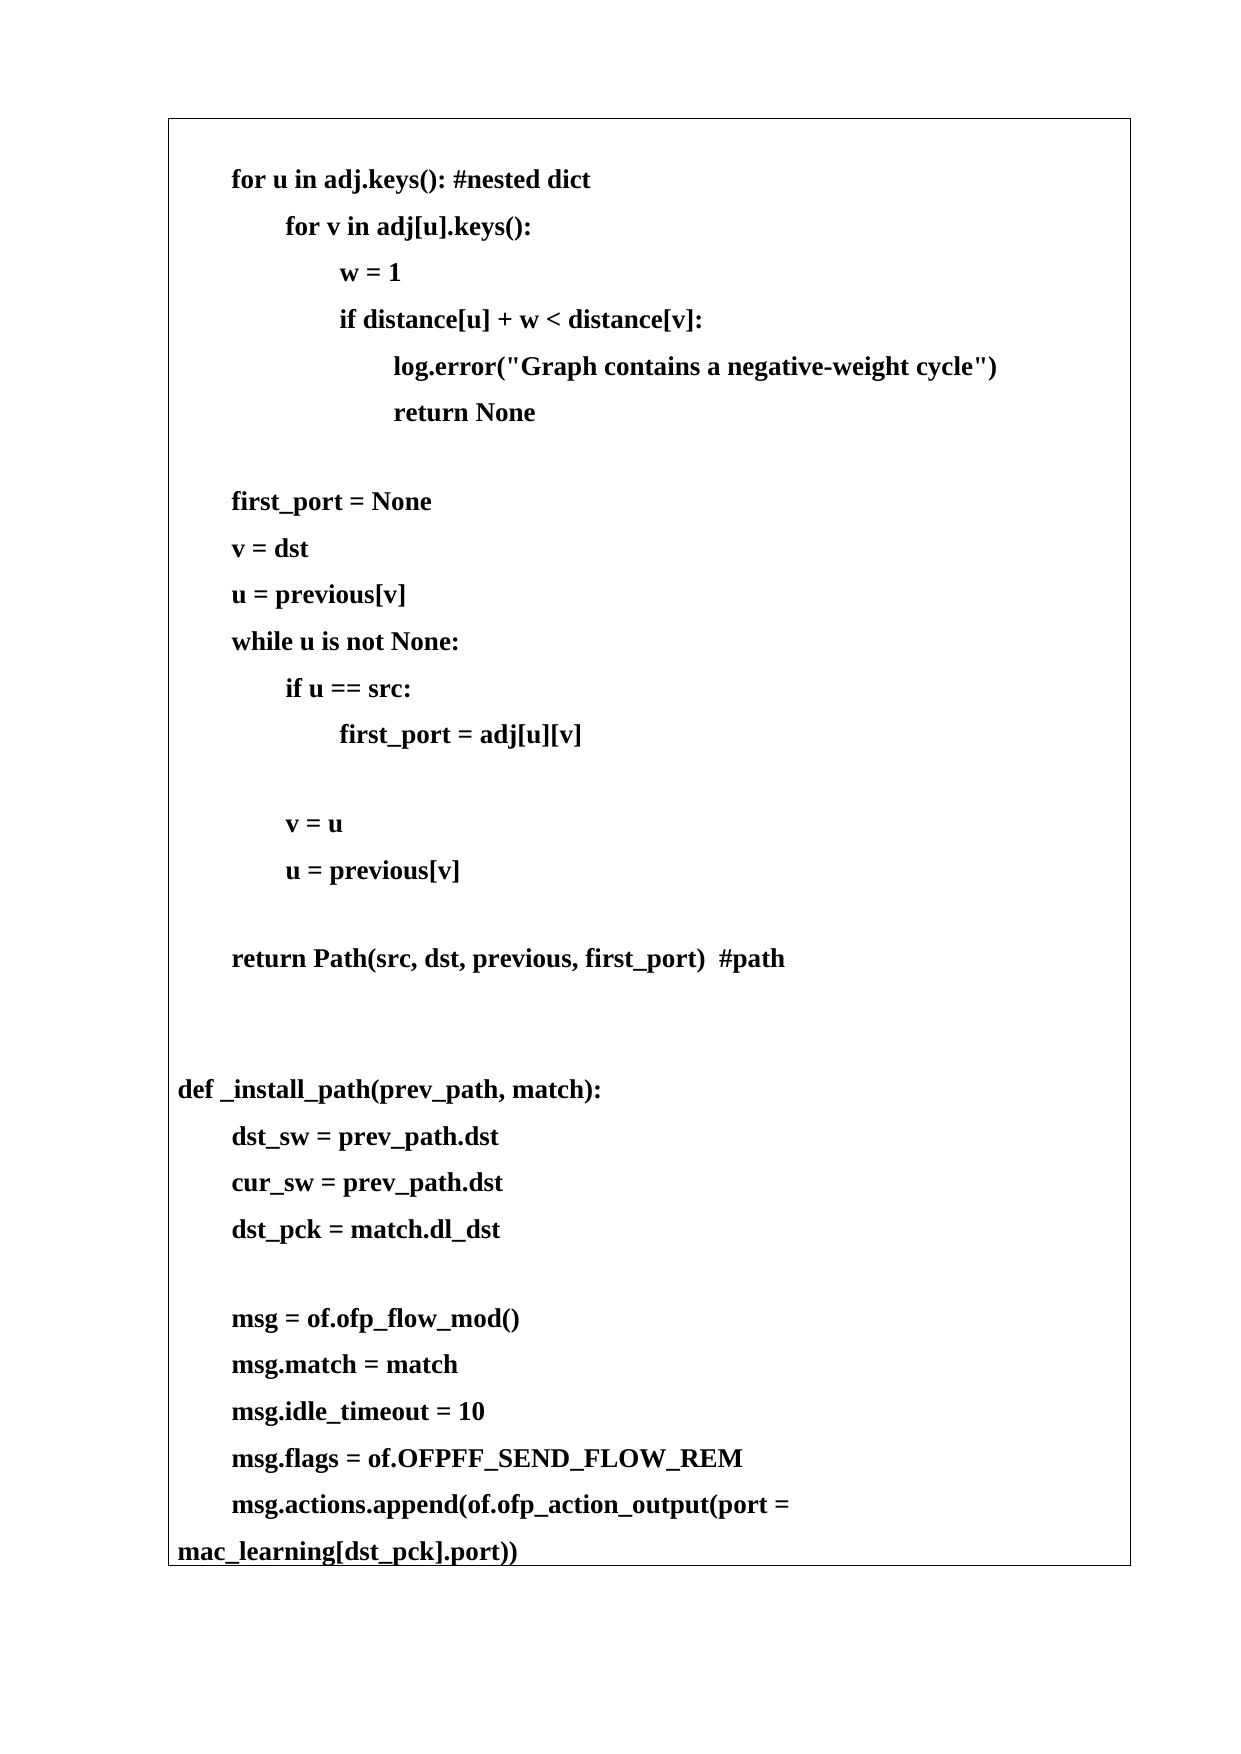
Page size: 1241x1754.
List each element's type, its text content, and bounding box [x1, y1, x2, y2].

text dst_pck = match.dl_dst [169, 1210, 1130, 1244]
text msg.idle_timeout = 10 [169, 1392, 1130, 1426]
text for u in adj.keys(): #nested dict [169, 160, 1130, 194]
text msg.flags = of.OFPFF_SEND_FLOW_REM [169, 1439, 1130, 1473]
text msg.match = match [169, 1345, 1130, 1379]
text msg = of.ofp_flow_mod() [169, 1299, 1130, 1333]
text v = u [169, 804, 1130, 838]
text w = 1 [169, 253, 1130, 288]
text u = previous[v] [169, 575, 1130, 610]
text v = dst [169, 529, 1130, 563]
text if distance[u] + w < distance[v]: [169, 300, 1130, 334]
text first_port = adj[u][v] [169, 715, 1130, 750]
text msg.actions.append(of.ofp_action_output(port = mac_learning[dst_pck].port)) [169, 1485, 1130, 1565]
text cur_sw = prev_path.dst [169, 1163, 1130, 1198]
text return None [169, 393, 1130, 428]
text def _install_path(prev_path, match): [169, 1070, 1130, 1104]
text if u == src: [169, 669, 1130, 703]
text for v in adj[u].keys(): [169, 207, 1130, 241]
text while u is not None: [169, 622, 1130, 656]
text return Path(src, dst, previous, first_port) #path [169, 939, 1130, 974]
text dst_sw = prev_path.dst [169, 1117, 1130, 1151]
text log.error("Graph contains a negative-weight cycle") [169, 347, 1130, 381]
text first_port = None [169, 482, 1130, 516]
text u = previous[v] [169, 851, 1130, 885]
